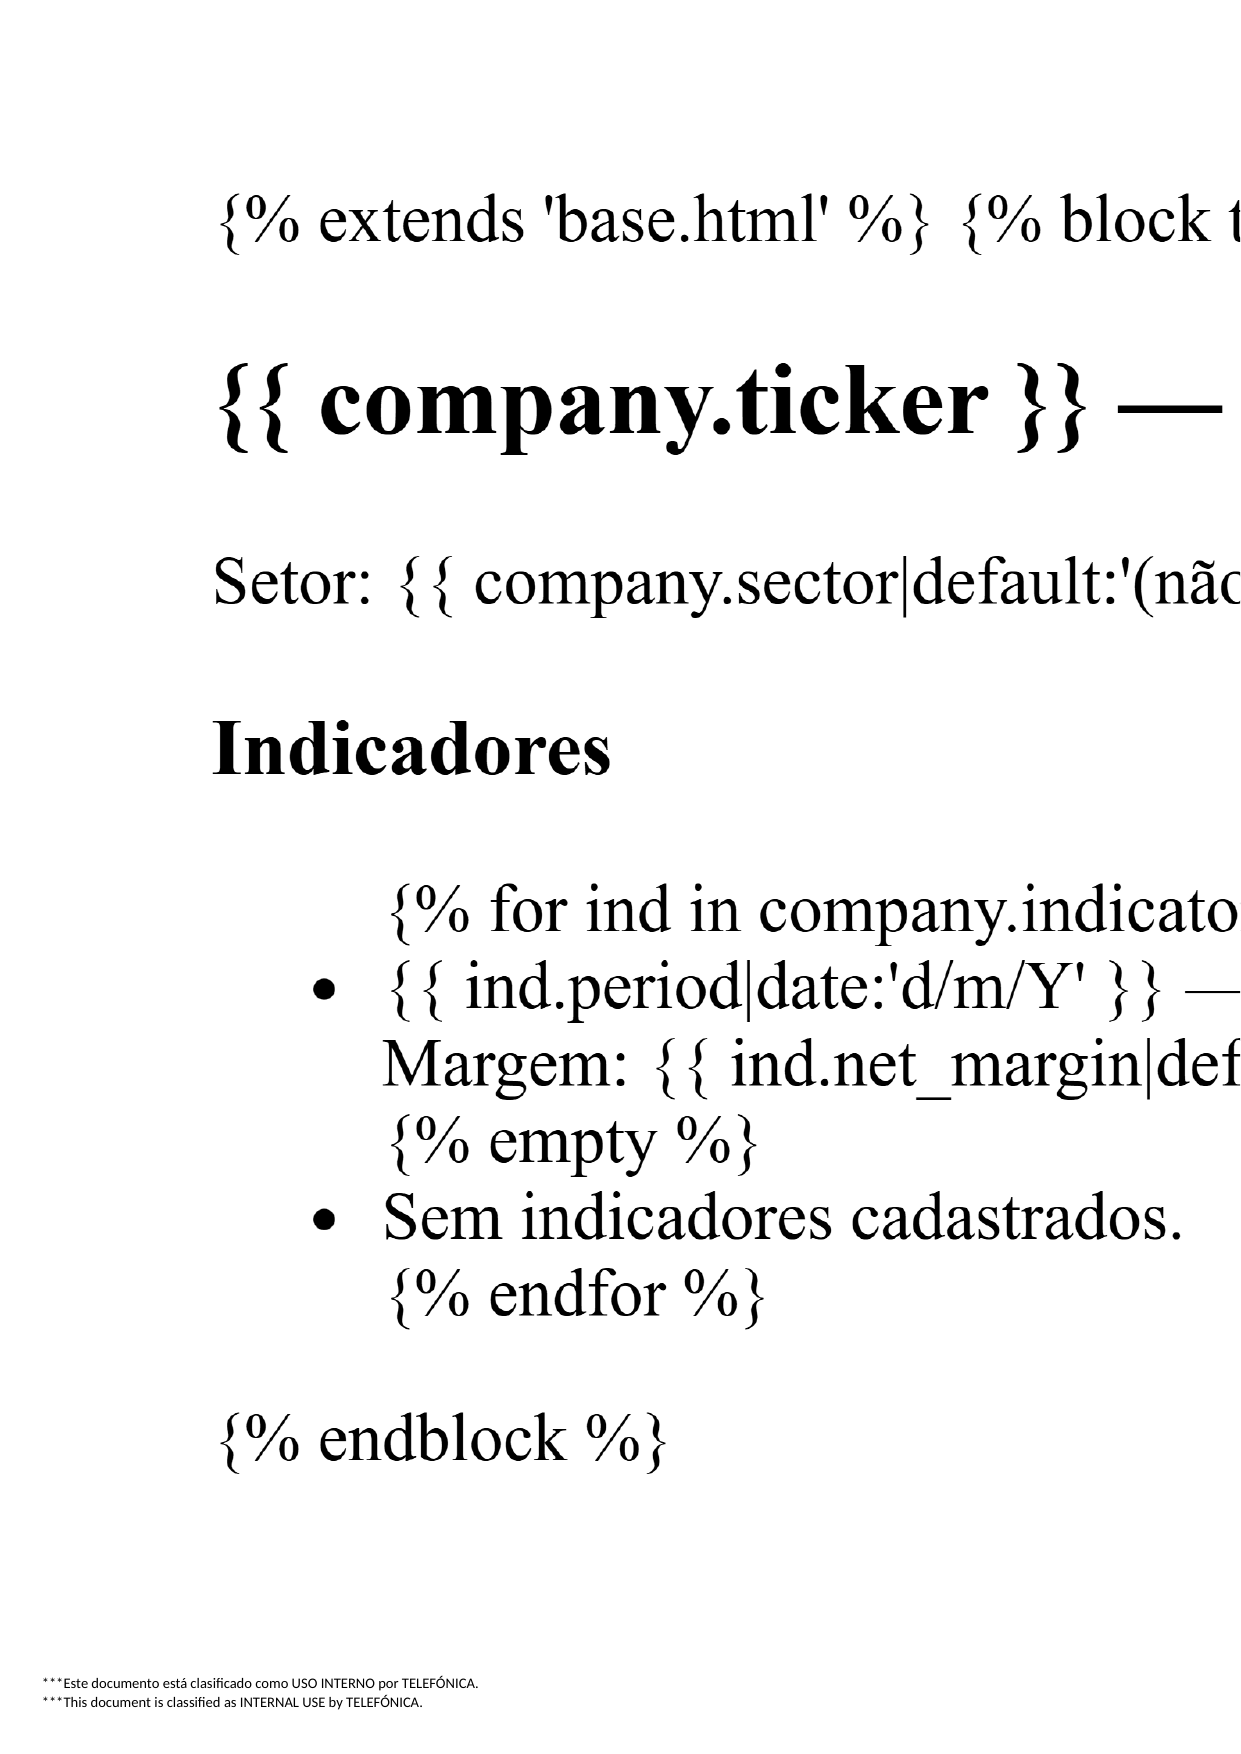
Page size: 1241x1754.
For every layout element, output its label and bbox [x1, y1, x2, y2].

picture [177, 147, 1241, 1513]
